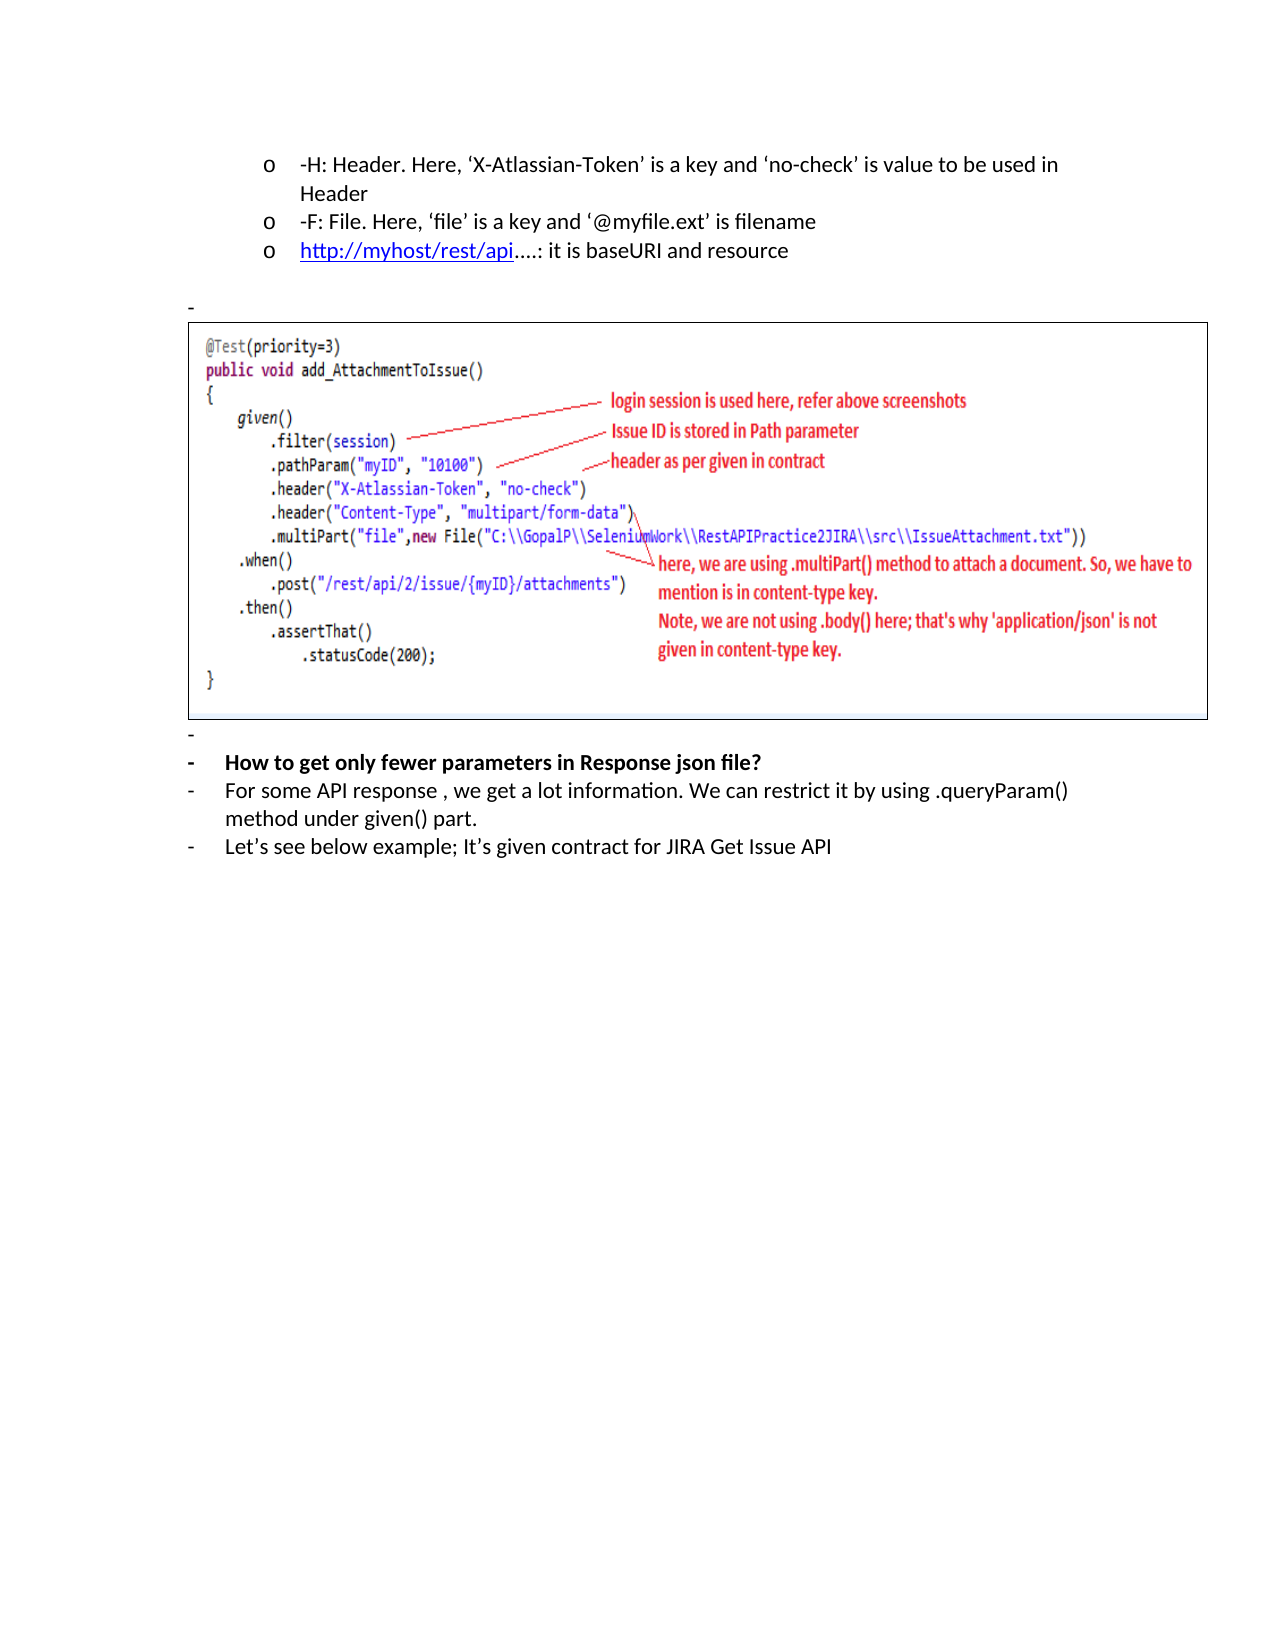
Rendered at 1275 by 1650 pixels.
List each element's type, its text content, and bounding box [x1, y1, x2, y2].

list http://myhost/rest/api....: it is baseURI and resource [262, 236, 1125, 266]
list How to get only fewer parameters in Response json file? [187, 748, 1125, 776]
list Let’s see below example; It’s given contract for JIRA Get Issue API [187, 832, 1125, 860]
list For some API response , we get a lot information. We can restrict it by using .queryParam() method under given() part. [187, 776, 1125, 832]
picture [189, 323, 1207, 719]
list -H: Header. Here, ‘X-Atlassian-Token’ is a key and ‘no-check’ is value to be used in Header [262, 150, 1125, 207]
list -F: File. Here, ‘file’ is a key and ‘@myfile.ext’ is filename [262, 207, 1125, 236]
